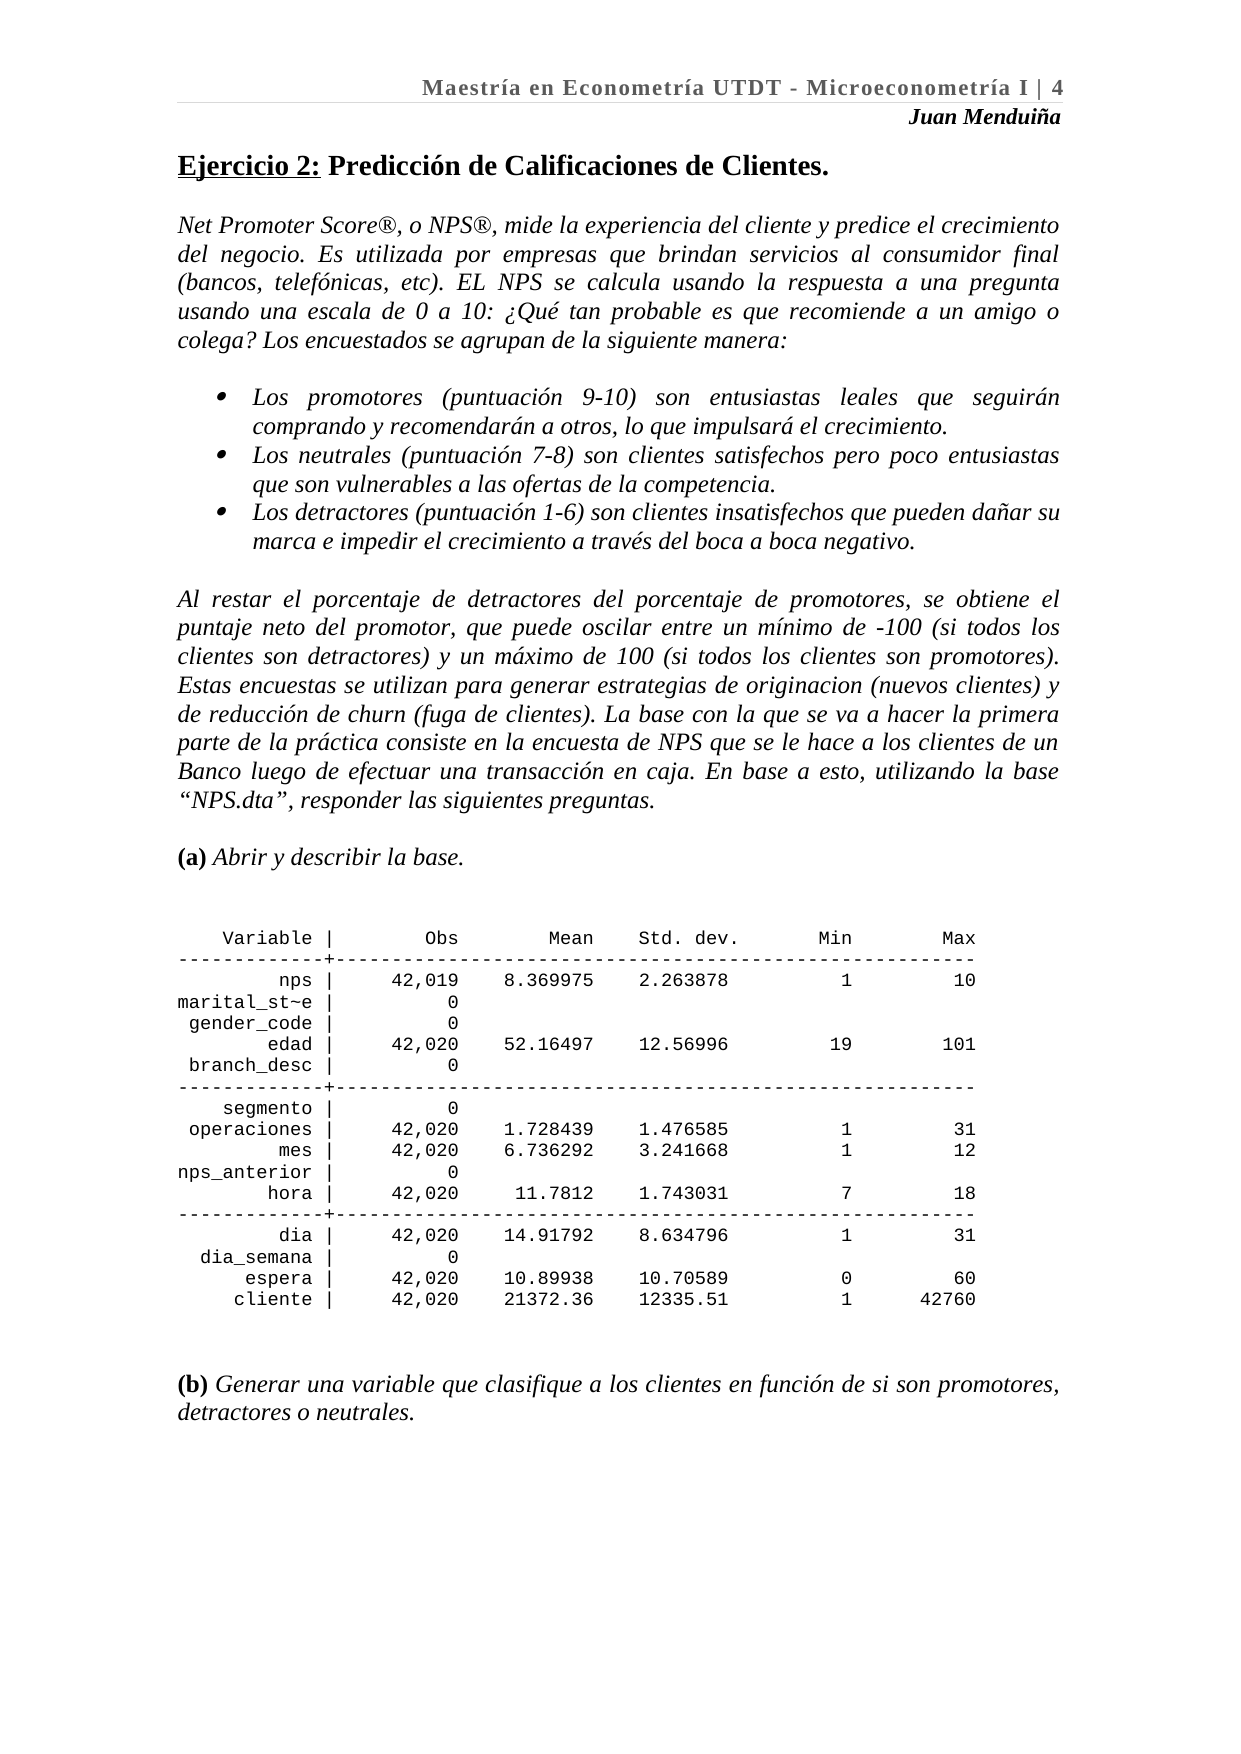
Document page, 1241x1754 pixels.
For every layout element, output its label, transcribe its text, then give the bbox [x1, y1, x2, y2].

text (b) Generar una variable que clasifique a los clientes en función de si son promotores, detractores o neutrales. [177, 1369, 1063, 1426]
list Los detractores (puntuación 1-6) son clientes insatisfechos que pueden dañar su marca e impedir el crecimiento a través del boca a boca negativo. [215, 497, 1063, 555]
text -------------+--------------------------------------------------------- [177, 1205, 1063, 1226]
text -------------+--------------------------------------------------------- [177, 1077, 1063, 1099]
text branch_desc | 0 [177, 1056, 1063, 1077]
text dia | 42,020 14.91792 8.634796 1 31 [177, 1226, 1063, 1247]
text Variable | Obs Mean Std. dev. Min Max [177, 929, 1063, 950]
text Ejercicio 2: Predicción de Calificaciones de Clientes. [177, 148, 1063, 181]
text Net Promoter Score®, o NPS®, mide la experiencia del cliente y predice el crecimiento del negocio. Es utilizada por empresas que brindan servicios al consumidor final (bancos, telefónicas, etc). EL NPS se calcula usando la respuesta a una pregunta usando una escala de 0 a 10: ¿Qué tan probable es que recomiende a un amigo o colega? Los encuestados se agrupan de la siguiente manera: [177, 210, 1063, 354]
text Al restar el porcentaje de detractores del porcentaje de promotores, se obtiene el puntaje neto del promotor, que puede oscilar entre un mínimo de -100 (si todos los clientes son detractores) y un máximo de 100 (si todos los clientes son promotores). Estas encuestas se utilizan para generar estrategias de originacion (nuevos clientes) y de reducción de churn (fuga de clientes). La base con la que se va a hacer la primera parte de la práctica consiste en la encuesta de NPS que se le hace a los clientes de un Banco luego de efectuar una transacción en caja. En base a esto, utilizando la base “NPS.dta”, responder las siguientes preguntas. [177, 584, 1063, 814]
text nps_anterior | 0 [177, 1162, 1063, 1184]
text nps | 42,019 8.369975 2.263878 1 10 [177, 971, 1063, 992]
text dia_semana | 0 [177, 1247, 1063, 1269]
text -------------+--------------------------------------------------------- [177, 950, 1063, 971]
text edad | 42,020 52.16497 12.56996 19 101 [177, 1035, 1063, 1056]
text mes | 42,020 6.736292 3.241668 1 12 [177, 1141, 1063, 1162]
list Los promotores (puntuación 9-10) son entusiastas leales que seguirán comprando y recomendarán a otros, lo que impulsará el crecimiento. [215, 382, 1063, 440]
text segmento | 0 [177, 1099, 1063, 1120]
text hora | 42,020 11.7812 1.743031 7 18 [177, 1184, 1063, 1205]
text espera | 42,020 10.89938 10.70589 0 60 [177, 1269, 1063, 1290]
text marital_st~e | 0 [177, 992, 1063, 1014]
list Los neutrales (puntuación 7-8) son clientes satisfechos pero poco entusiastas que son vulnerables a las ofertas de la competencia. [215, 440, 1063, 497]
text cliente | 42,020 21372.36 12335.51 1 42760 [177, 1290, 1063, 1311]
text (a) Abrir y describir la base. [177, 842, 1063, 871]
text operaciones | 42,020 1.728439 1.476585 1 31 [177, 1120, 1063, 1141]
text gender_code | 0 [177, 1014, 1063, 1035]
